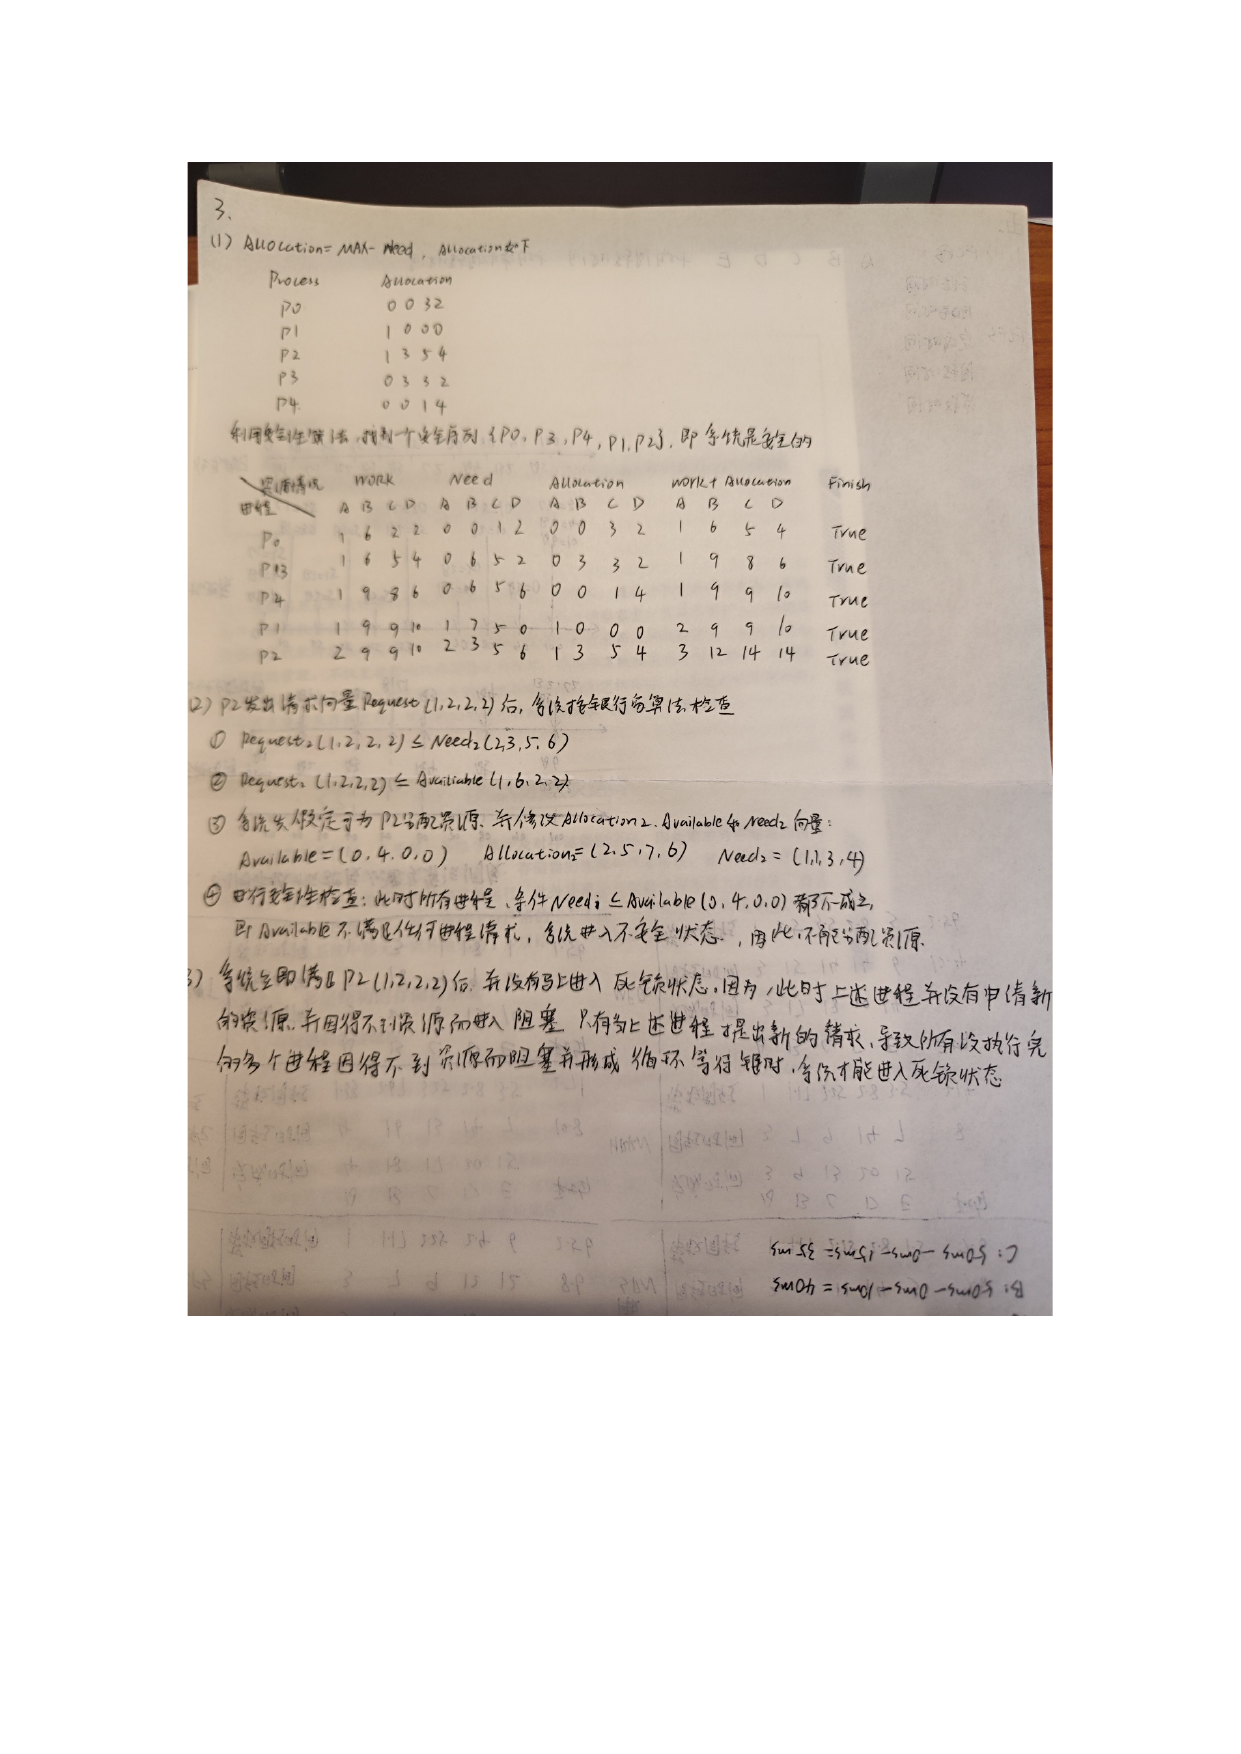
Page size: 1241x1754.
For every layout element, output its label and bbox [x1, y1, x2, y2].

picture [187, 162, 1053, 1316]
